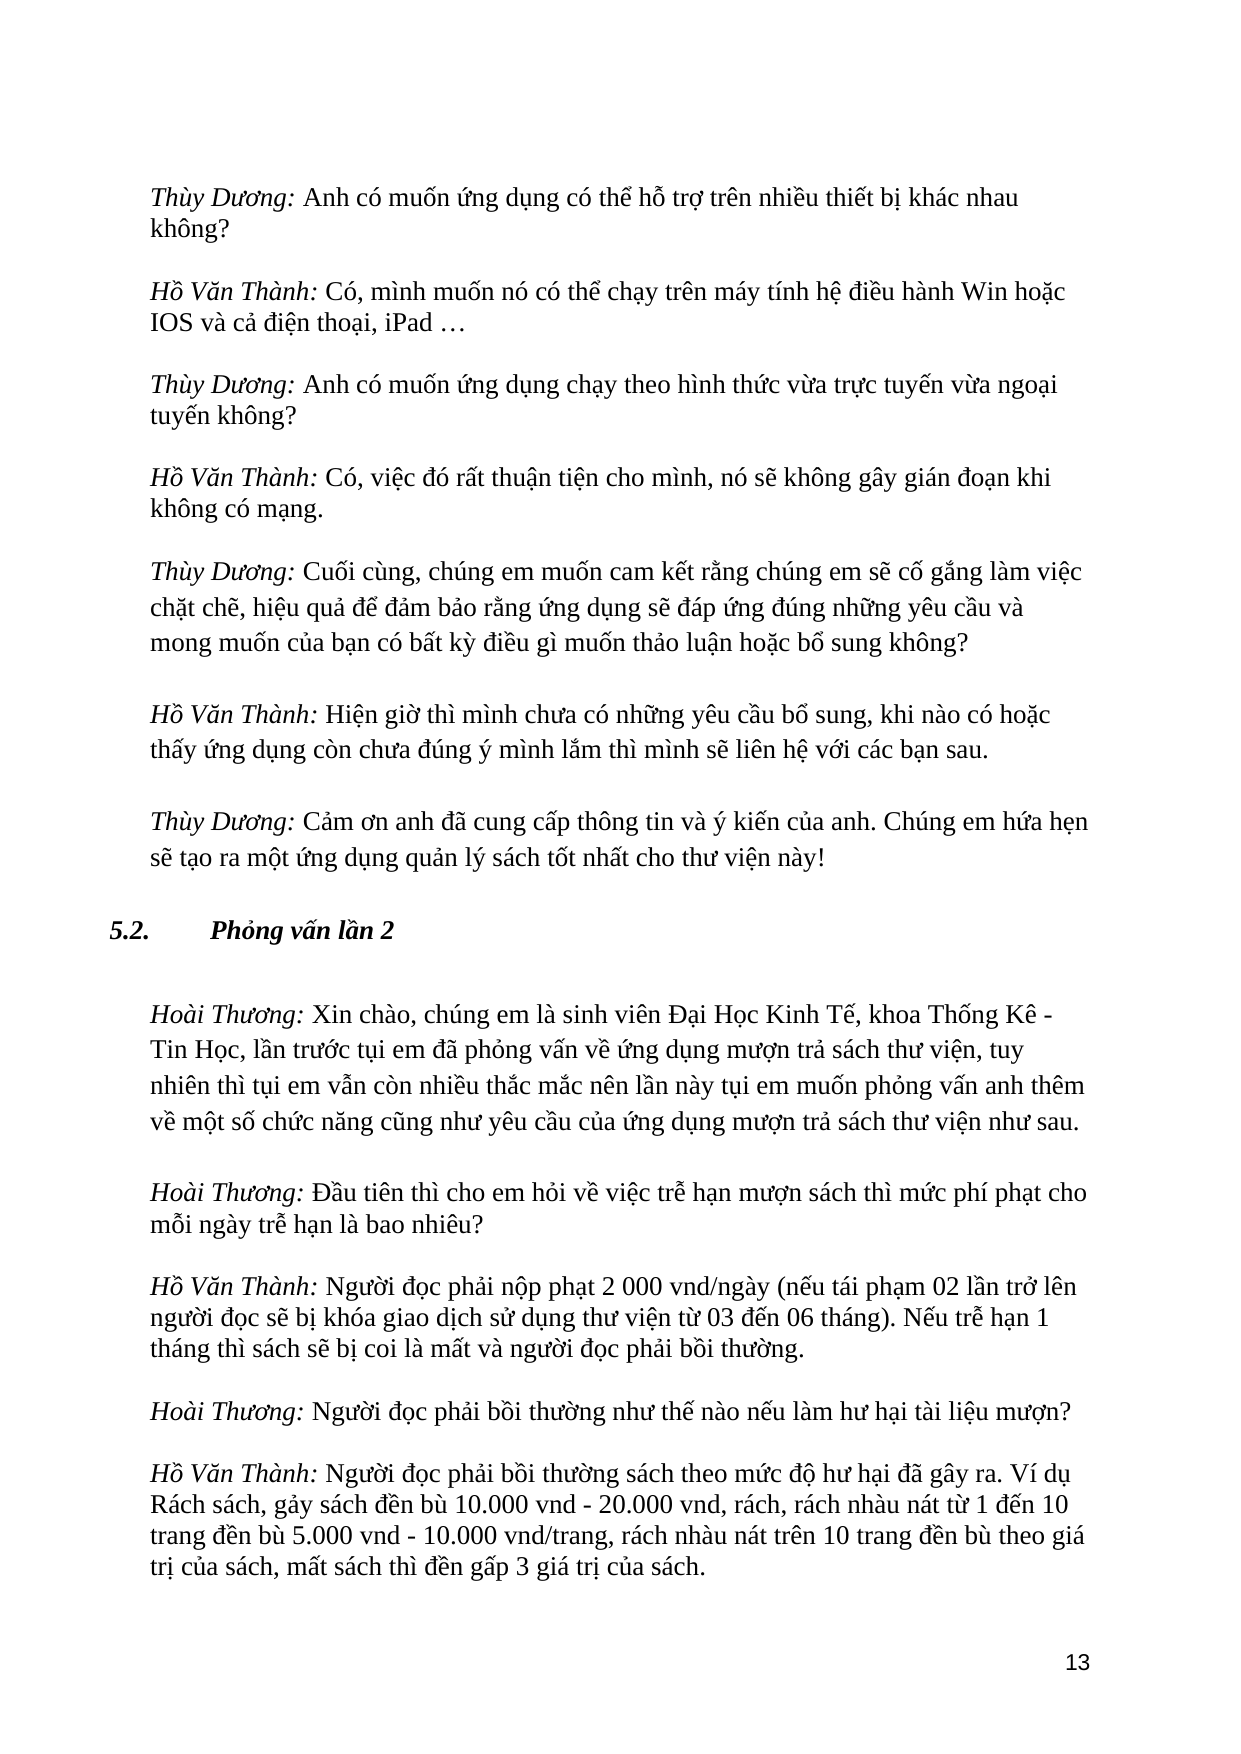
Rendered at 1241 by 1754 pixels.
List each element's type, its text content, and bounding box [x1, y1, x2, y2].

subtitle Phỏng vấn lần 2 [150, 914, 1090, 945]
text Hồ Văn Thành: Có, việc đó rất thuận tiện cho mình, nó sẽ không gây gián đoạn khi không có mạng. [150, 461, 1090, 524]
text Thùy Dương: Anh có muốn ứng dụng chạy theo hình thức vừa trực tuyến vừa ngoại tuyến không? [150, 368, 1090, 430]
text Hồ Văn Thành: Người đọc phải nộp phạt 2 000 vnd/ngày (nếu tái phạm 02 lần trở lên người đọc sẽ bị khóa giao dịch sử dụng thư viện từ 03 đến 06 tháng). Nếu trễ hạn 1 tháng thì sách sẽ bị coi là mất và người đọc phải bồi thường. [150, 1270, 1090, 1363]
text Hồ Văn Thành: Người đọc phải bồi thường sách theo mức độ hư hại đã gây ra. Ví dụ Rách sách, gảy sách đền bù 10.000 vnd - 20.000 vnd, rách, rách nhàu nát từ 1 đến 10 trang đền bù 5.000 vnd - 10.000 vnd/trang, rách nhàu nát trên 10 trang đền bù theo giá trị của sách, mất sách thì đền gấp 3 giá trị của sách. [150, 1457, 1090, 1581]
text Hồ Văn Thành: Hiện giờ thì mình chưa có những yêu cầu bổ sung, khi nào có hoặc thấy ứng dụng còn chưa đúng ý mình lắm thì mình sẽ liên hệ với các bạn sau. [150, 698, 1090, 765]
text Hoài Thương: Đầu tiên thì cho em hỏi về việc trễ hạn mượn sách thì mức phí phạt cho mỗi ngày trễ hạn là bao nhiêu? [150, 1177, 1090, 1239]
text Thùy Dương: Cảm ơn anh đã cung cấp thông tin và ý kiến của anh. Chúng em hứa hẹn sẽ tạo ra một ứng dụng quản lý sách tốt nhất cho thư viện này! [150, 805, 1090, 872]
text Hồ Văn Thành: Có, mình muốn nó có thể chạy trên máy tính hệ điều hành Win hoặc IOS và cả điện thoại, iPad … [150, 274, 1090, 337]
text Hoài Thương: Người đọc phải bồi thường như thế nào nếu làm hư hại tài liệu mượn? [150, 1394, 1090, 1426]
text Thùy Dương: Cuối cùng, chúng em muốn cam kết rằng chúng em sẽ cố gắng làm việc chặt chẽ, hiệu quả để đảm bảo rằng ứng dụng sẽ đáp ứng đúng những yêu cầu và mong muốn của bạn có bất kỳ điều gì muốn thảo luận hoặc bổ sung không? [150, 555, 1090, 657]
text Thùy Dương: Anh có muốn ứng dụng có thể hỗ trợ trên nhiều thiết bị khác nhau không? [150, 181, 1090, 243]
text Hoài Thương: Xin chào, chúng em là sinh viên Đại Học Kinh Tế, khoa Thống Kê - Tin Học, lần trước tụi em đã phỏng vấn về ứng dụng mượn trả sách thư viện, tuy nhiên thì tụi em vẫn còn nhiều thắc mắc nên lần này tụi em muốn phỏng vấn anh thêm về một số chức năng cũng như yêu cầu của ứng dụng mượn trả sách thư viện như sau. [150, 998, 1090, 1136]
